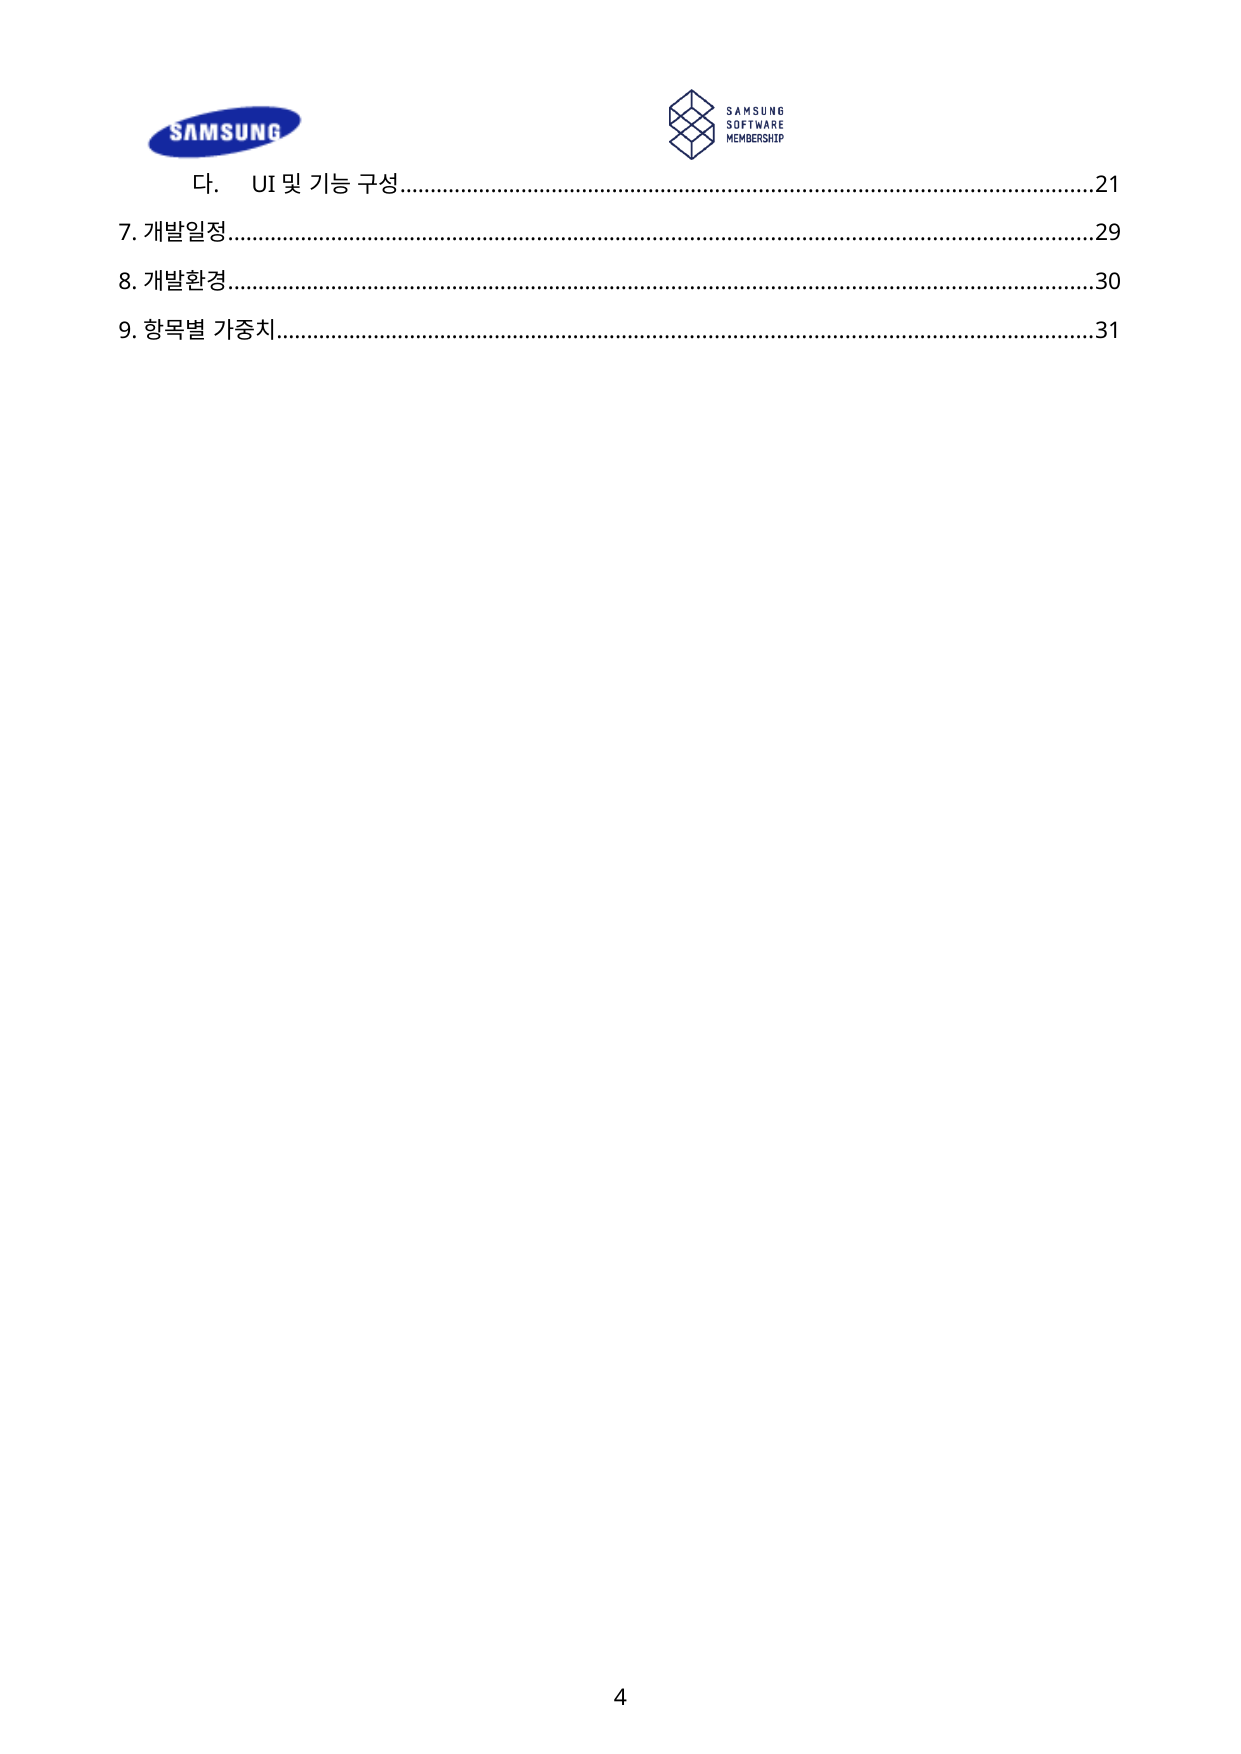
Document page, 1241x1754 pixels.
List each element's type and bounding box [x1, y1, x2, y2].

picture [118, 98, 324, 162]
picture [657, 88, 804, 162]
